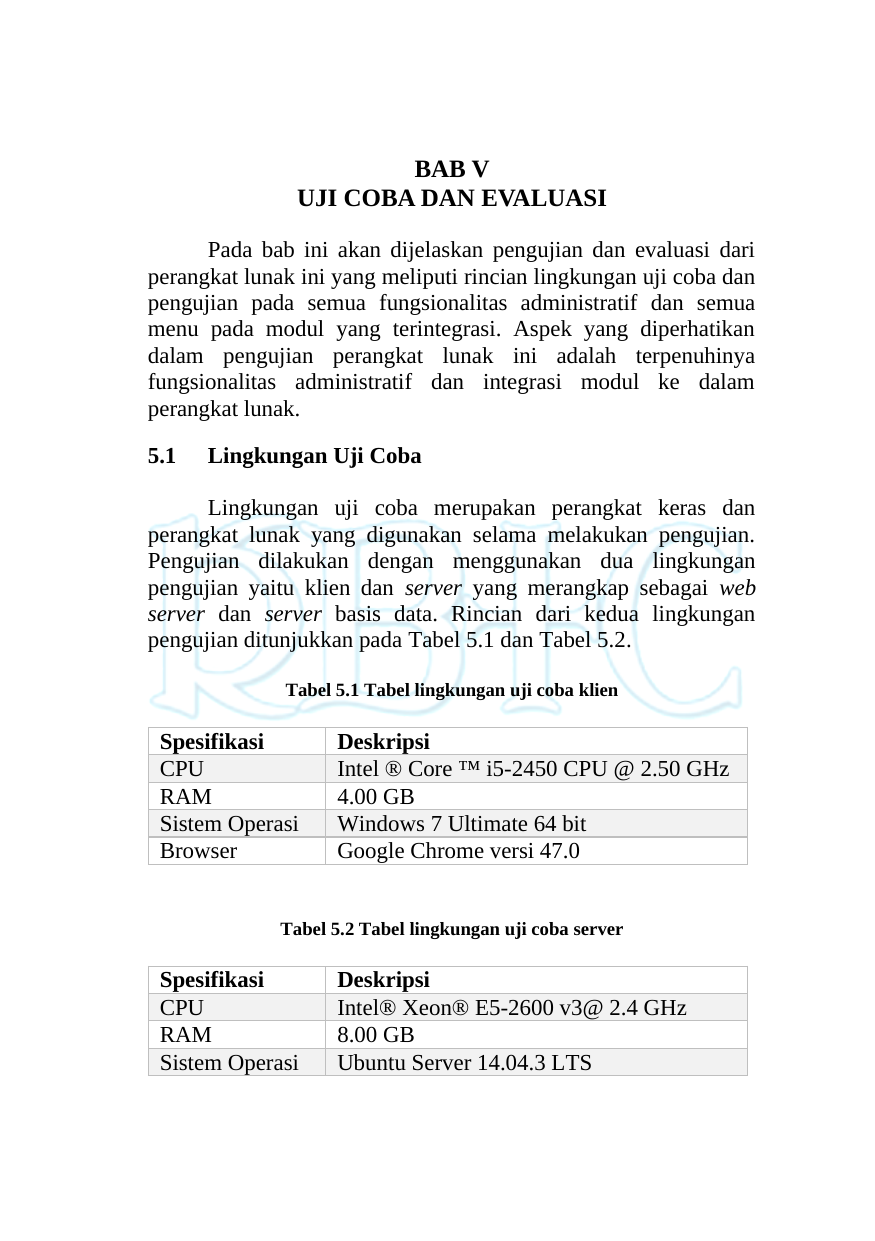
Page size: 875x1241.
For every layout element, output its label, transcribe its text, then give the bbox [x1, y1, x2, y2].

text Tabel 5.1 Tabel lingkungan uji coba klien [148, 679, 756, 701]
table_cell Browser [149, 838, 325, 864]
subtitle BAB V UJI COBA DAN EVALUASI [148, 154, 756, 211]
table_cell Ubuntu Server 14.04.3 LTS [326, 1049, 747, 1075]
table_cell RAM [149, 783, 325, 809]
table_cell RAM [149, 1021, 325, 1048]
table_header Spesifikasi [149, 967, 325, 993]
table_cell Intel® Xeon® E5-2600 v3@ 2.4 GHz [326, 994, 747, 1020]
text Tabel 5.2 Tabel lingkungan uji coba server [148, 918, 756, 939]
text Lingkungan uji coba merupakan perangkat keras dan perangkat lunak yang digunakan selama melakukan pengujian. Pengujian dilakukan dengan menggunakan dua lingkungan pengujian yaitu klien dan server yang merangkap sebagai web server dan server basis data. Rincian dari kedua lingkungan pengujian ditunjukkan pada Tabel 5.1 dan Tabel 5.2. [148, 494, 756, 653]
table_cell 8.00 GB [326, 1021, 747, 1048]
table_cell 4.00 GB [326, 783, 747, 809]
table_header Spesifikasi [149, 728, 325, 754]
table_cell CPU [149, 994, 325, 1020]
table_cell Google Chrome versi 47.0 [326, 838, 747, 864]
table_cell Windows 7 Ultimate 64 bit [326, 810, 747, 836]
table_cell Intel ® Core ™ i5-2450 CPU @ 2.50 GHz [326, 755, 747, 782]
table_header Deskripsi [326, 967, 747, 993]
table_cell Sistem Operasi [149, 810, 325, 836]
table_cell CPU [149, 755, 325, 782]
table_header Deskripsi [326, 728, 747, 754]
table_cell Sistem Operasi [149, 1049, 325, 1075]
text Pada bab ini akan dijelaskan pengujian dan evaluasi dari perangkat lunak ini yang meliputi rincian lingkungan uji coba dan pengujian pada semua fungsionalitas administratif dan semua menu pada modul yang terintegrasi. Aspek yang diperhatikan dalam pengujian perangkat lunak ini adalah terpenuhinya fungsionalitas administratif dan integrasi modul ke dalam perangkat lunak. [148, 236, 756, 421]
subtitle Lingkungan Uji Coba [148, 442, 756, 468]
